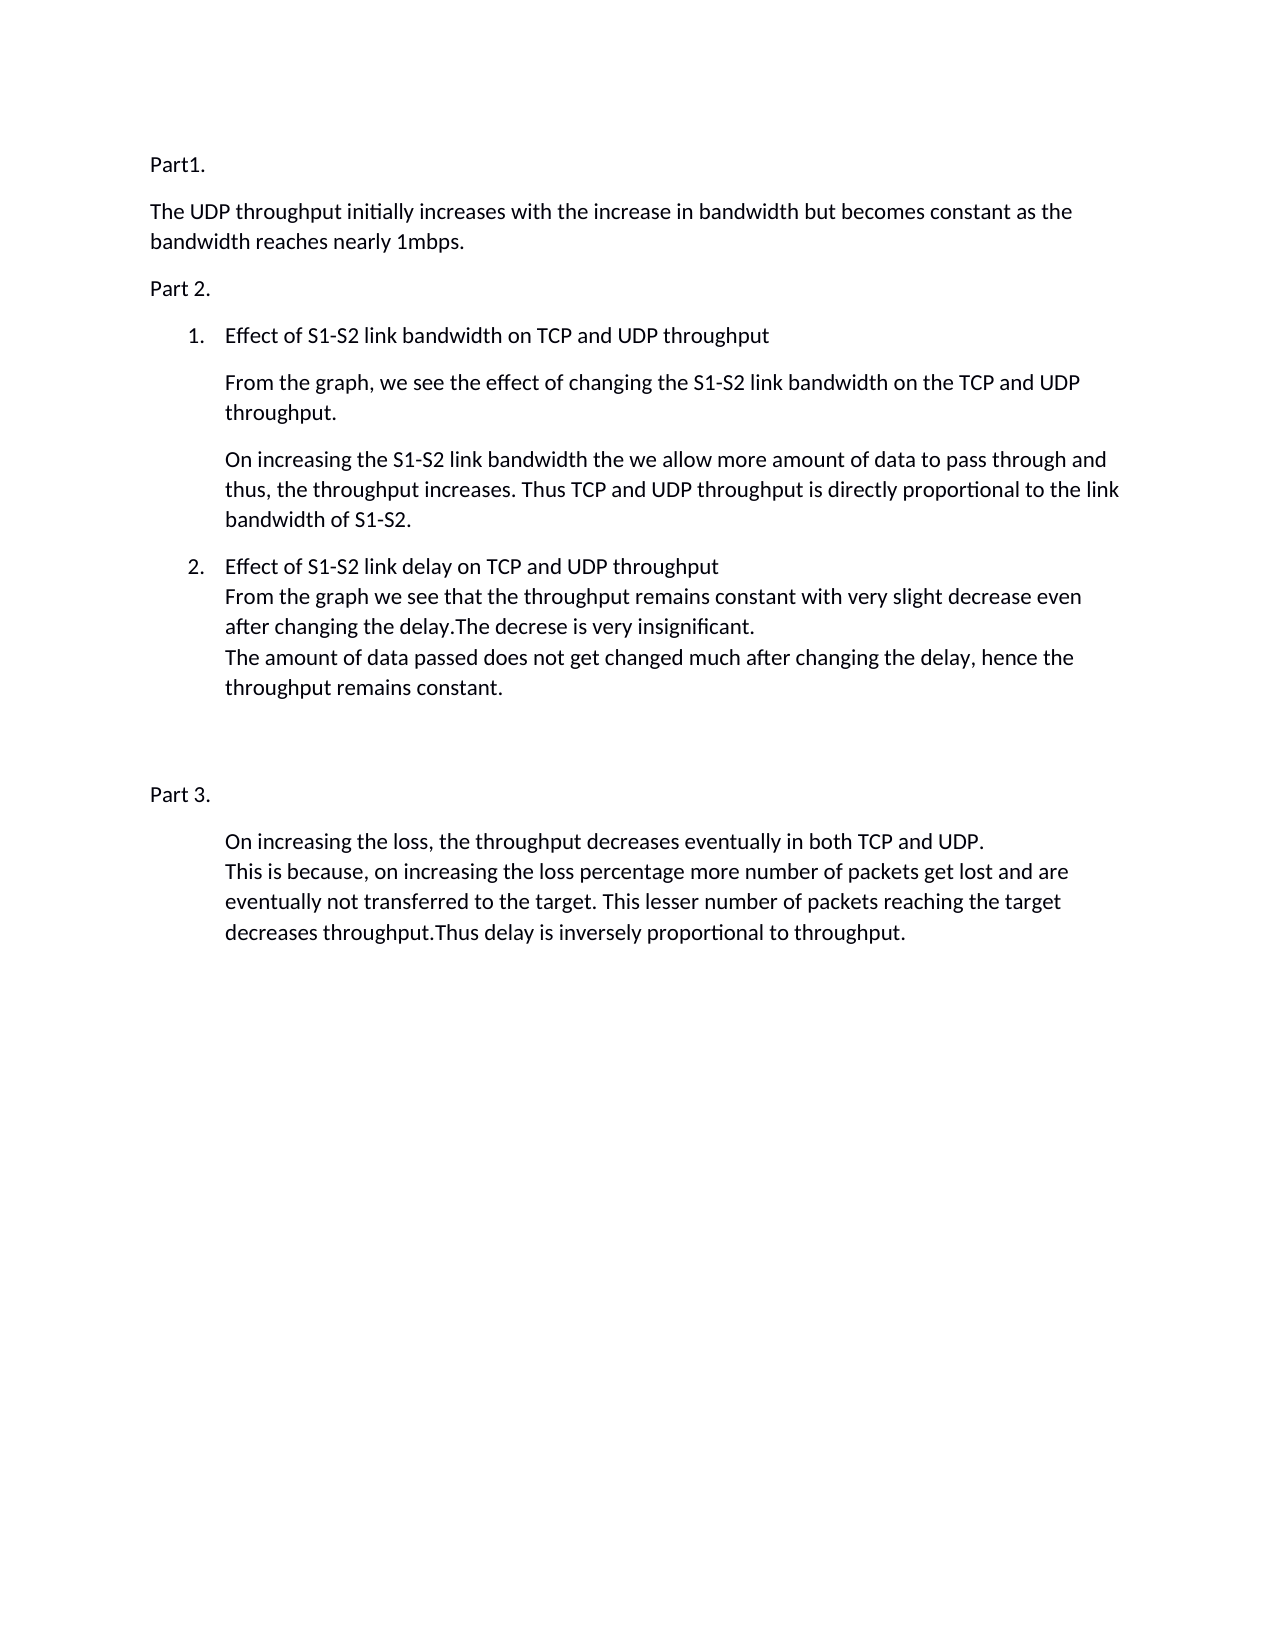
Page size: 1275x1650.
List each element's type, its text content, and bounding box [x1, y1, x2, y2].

text The UDP throughput initially increases with the increase in bandwidth but becomes constant as the bandwidth reaches nearly 1mbps. [150, 197, 1125, 255]
list The amount of data passed does not get changed much after changing the delay, hence the throughput remains constant. [225, 643, 1125, 701]
list On increasing the loss, the throughput decreases eventually in both TCP and UDP. [225, 827, 1125, 855]
list This is because, on increasing the loss percentage more number of packets get lost and are eventually not transferred to the target. This lesser number of packets reaching the target decreases throughput.Thus delay is inversely proportional to throughput. [225, 857, 1125, 946]
list Effect of S1-S2 link delay on TCP and UDP throughput [187, 552, 1125, 580]
list Effect of S1-S2 link bandwidth on TCP and UDP throughput [187, 321, 1125, 349]
text On increasing the S1-S2 link bandwidth the we allow more amount of data to pass through and thus, the throughput increases. Thus TCP and UDP throughput is directly proportional to the link bandwidth of S1-S2. [225, 445, 1125, 533]
text From the graph, we see the effect of changing the S1-S2 link bandwidth on the TCP and UDP throughput. [225, 368, 1125, 426]
text Part 2. [150, 274, 1125, 302]
text Part 3. [150, 780, 1125, 808]
list From the graph we see that the throughput remains constant with very slight decrease even after changing the delay.The decrese is very insignificant. [225, 582, 1125, 641]
text Part1. [150, 150, 1125, 178]
